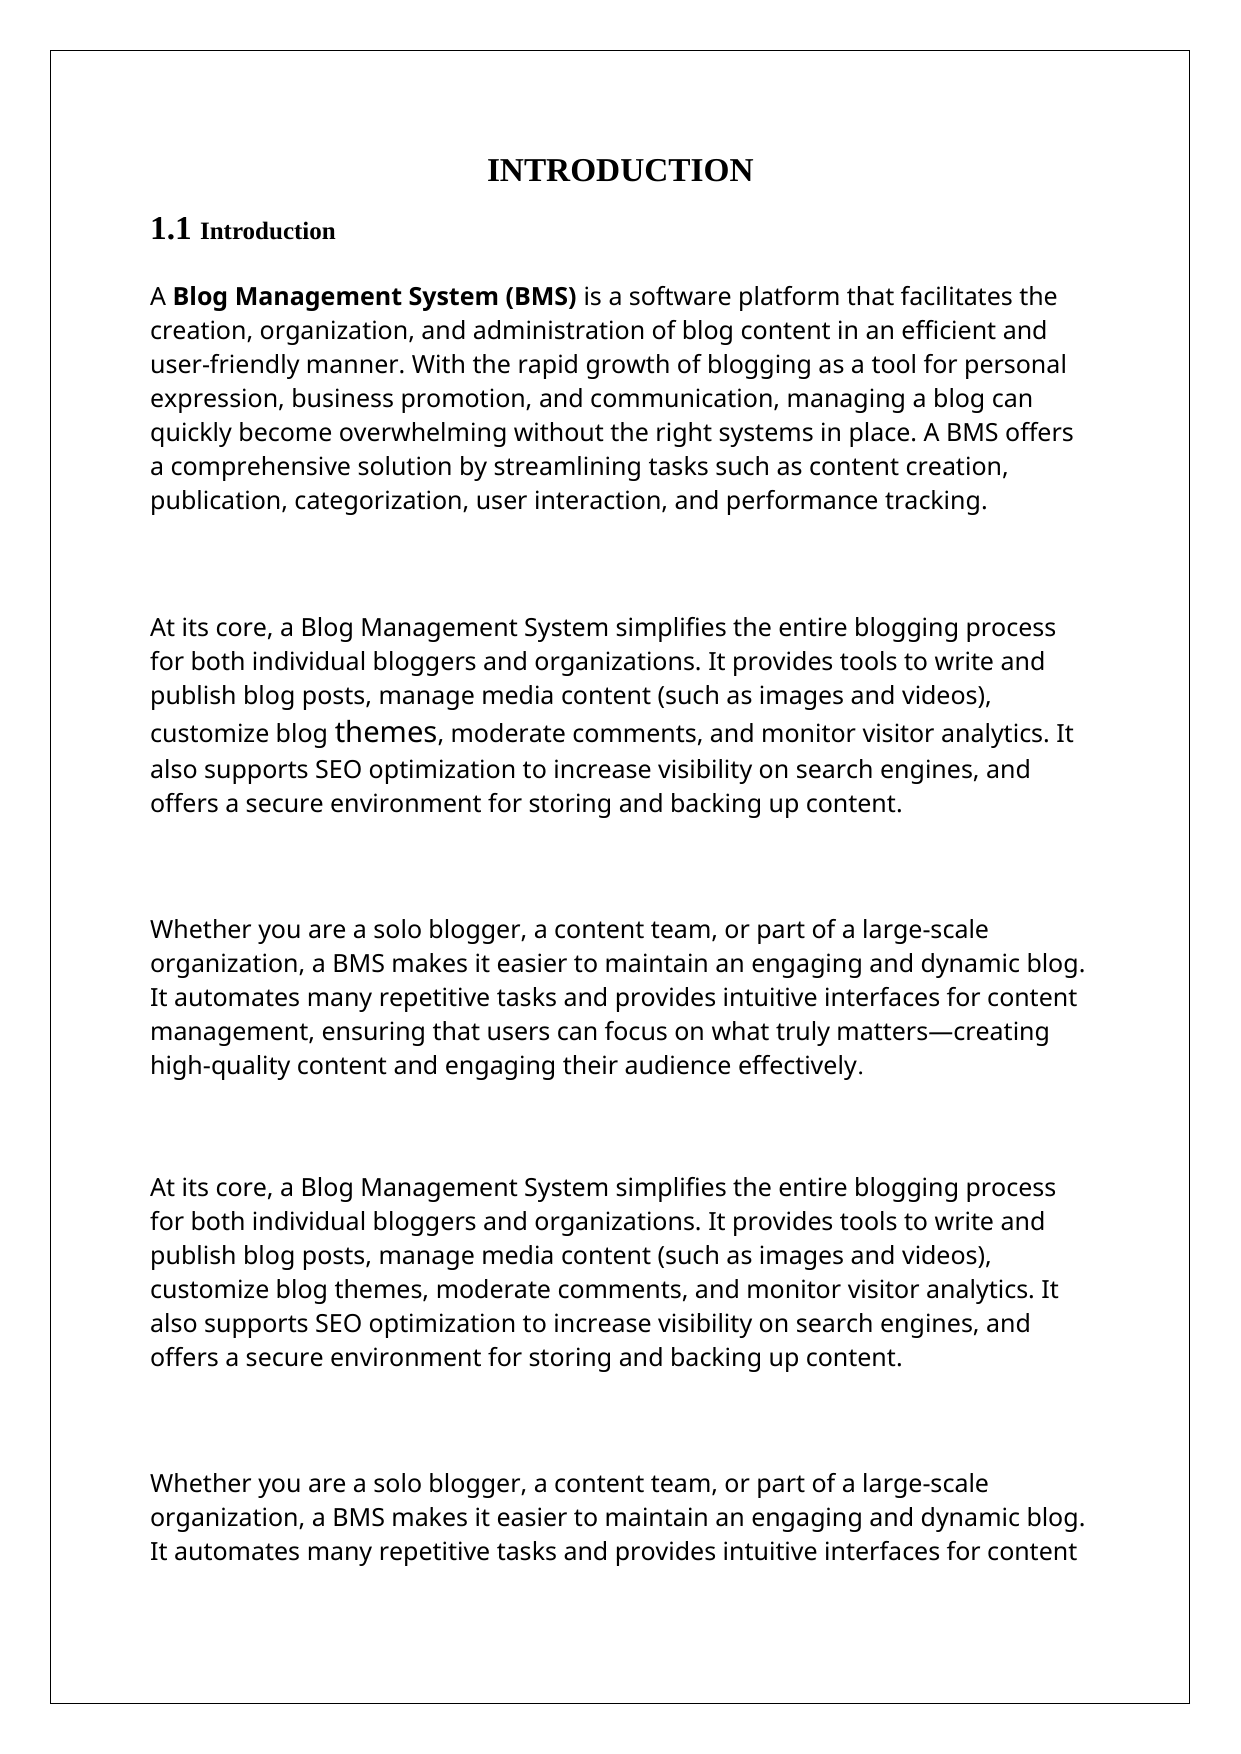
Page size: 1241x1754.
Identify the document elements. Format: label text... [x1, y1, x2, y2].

text 1.1 Introduction [150, 208, 1090, 246]
text At its core, a Blog Management System simplifies the entire blogging process for both individual bloggers and organizations. It provides tools to write and publish blog posts, manage media content (such as images and videos), customize blog themes, moderate comments, and monitor visitor analytics. It also supports SEO optimization to increase visibility on search engines, and offers a secure environment for storing and backing up content. [150, 609, 1090, 819]
text INTRODUCTION [150, 150, 1090, 188]
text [150, 1466, 1090, 1568]
text A Blog Management System (BMS) is a software platform that facilitates the creation, organization, and administration of blog content in an efficient and user-friendly manner. With the rapid growth of blogging as a tool for personal expression, business promotion, and communication, managing a blog can quickly become overwhelming without the right systems in place. A BMS offers a comprehensive solution by streamlining tasks such as content creation, publication, categorization, user interaction, and performance tracking. [150, 278, 1090, 517]
text At its core, a Blog Management System simplifies the entire blogging process for both individual bloggers and organizations. It provides tools to write and publish blog posts, manage media content (such as images and videos), customize blog themes, moderate comments, and monitor visitor analytics. It also supports SEO optimization to increase visibility on search engines, and offers a secure environment for storing and backing up content. [150, 1169, 1090, 1373]
